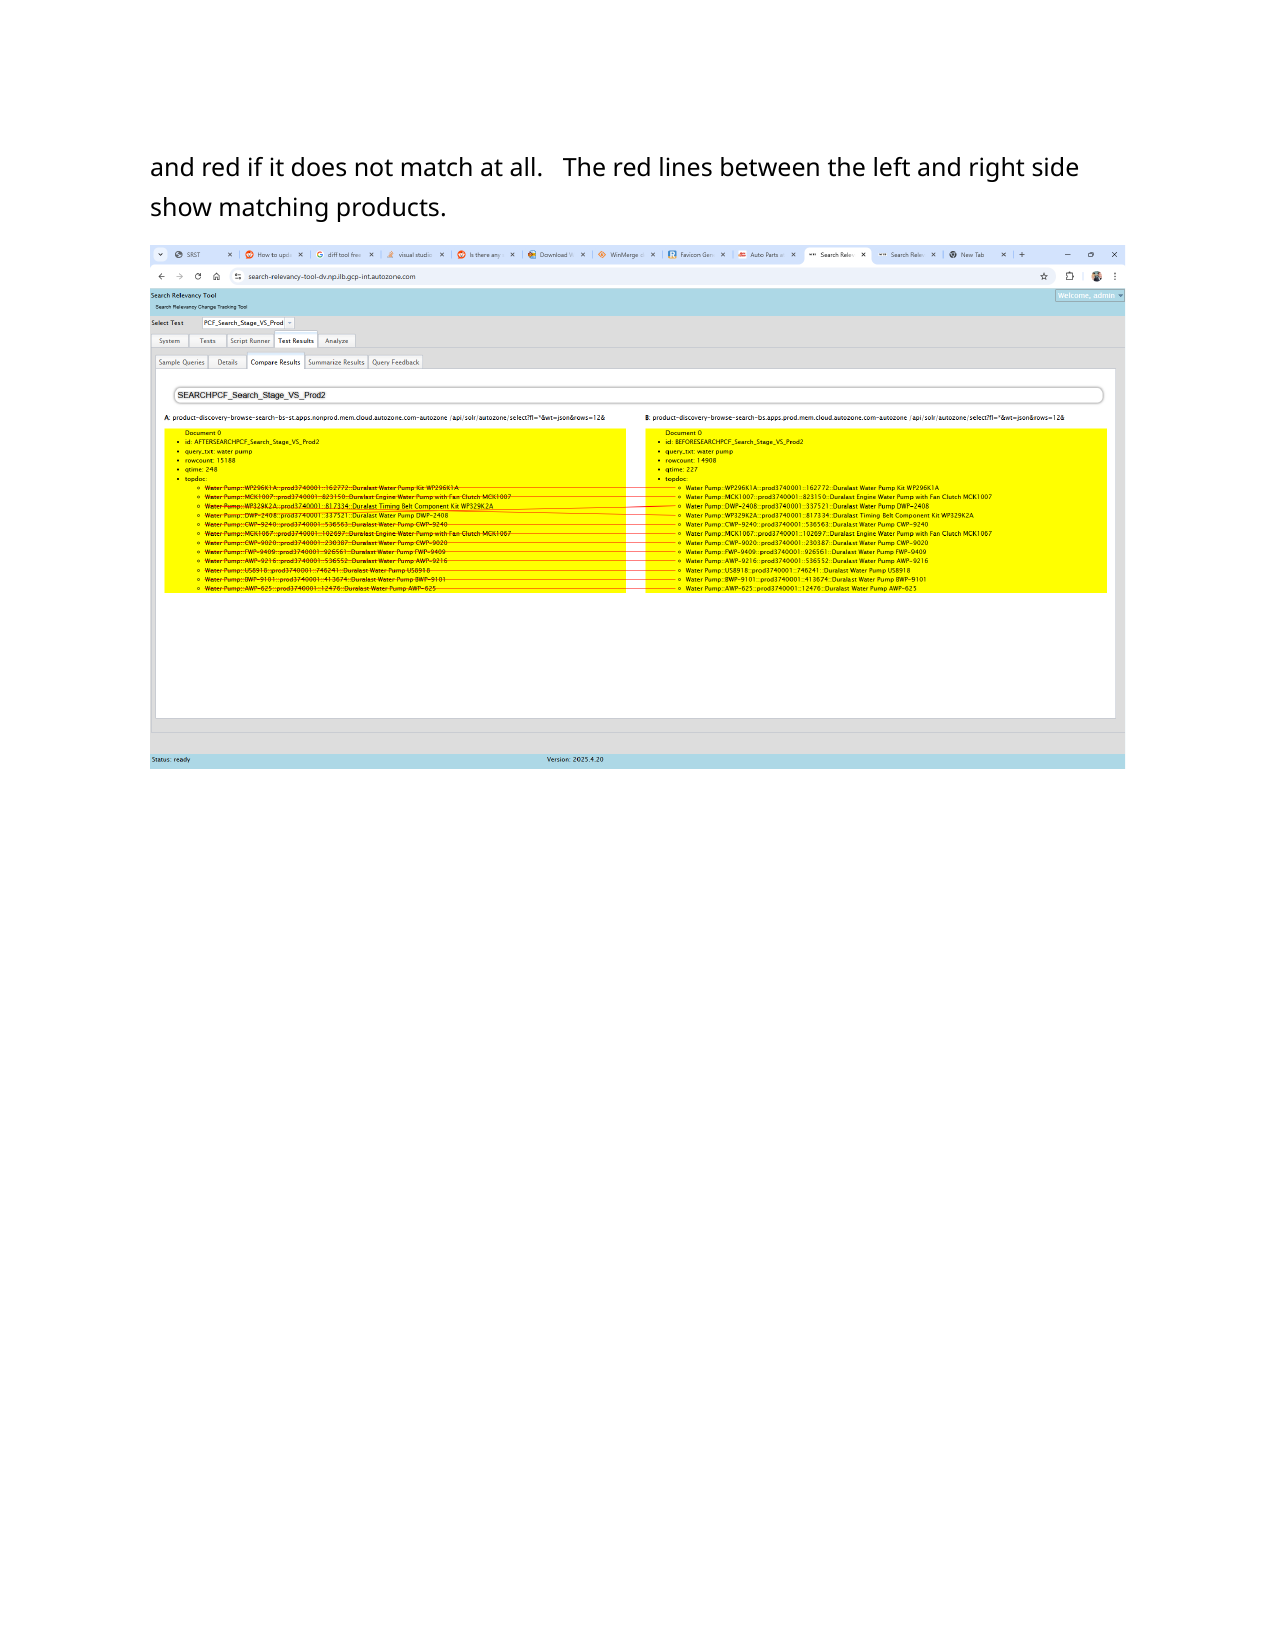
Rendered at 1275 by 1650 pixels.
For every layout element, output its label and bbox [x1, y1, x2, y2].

picture [150, 245, 1125, 769]
text [150, 150, 1125, 223]
